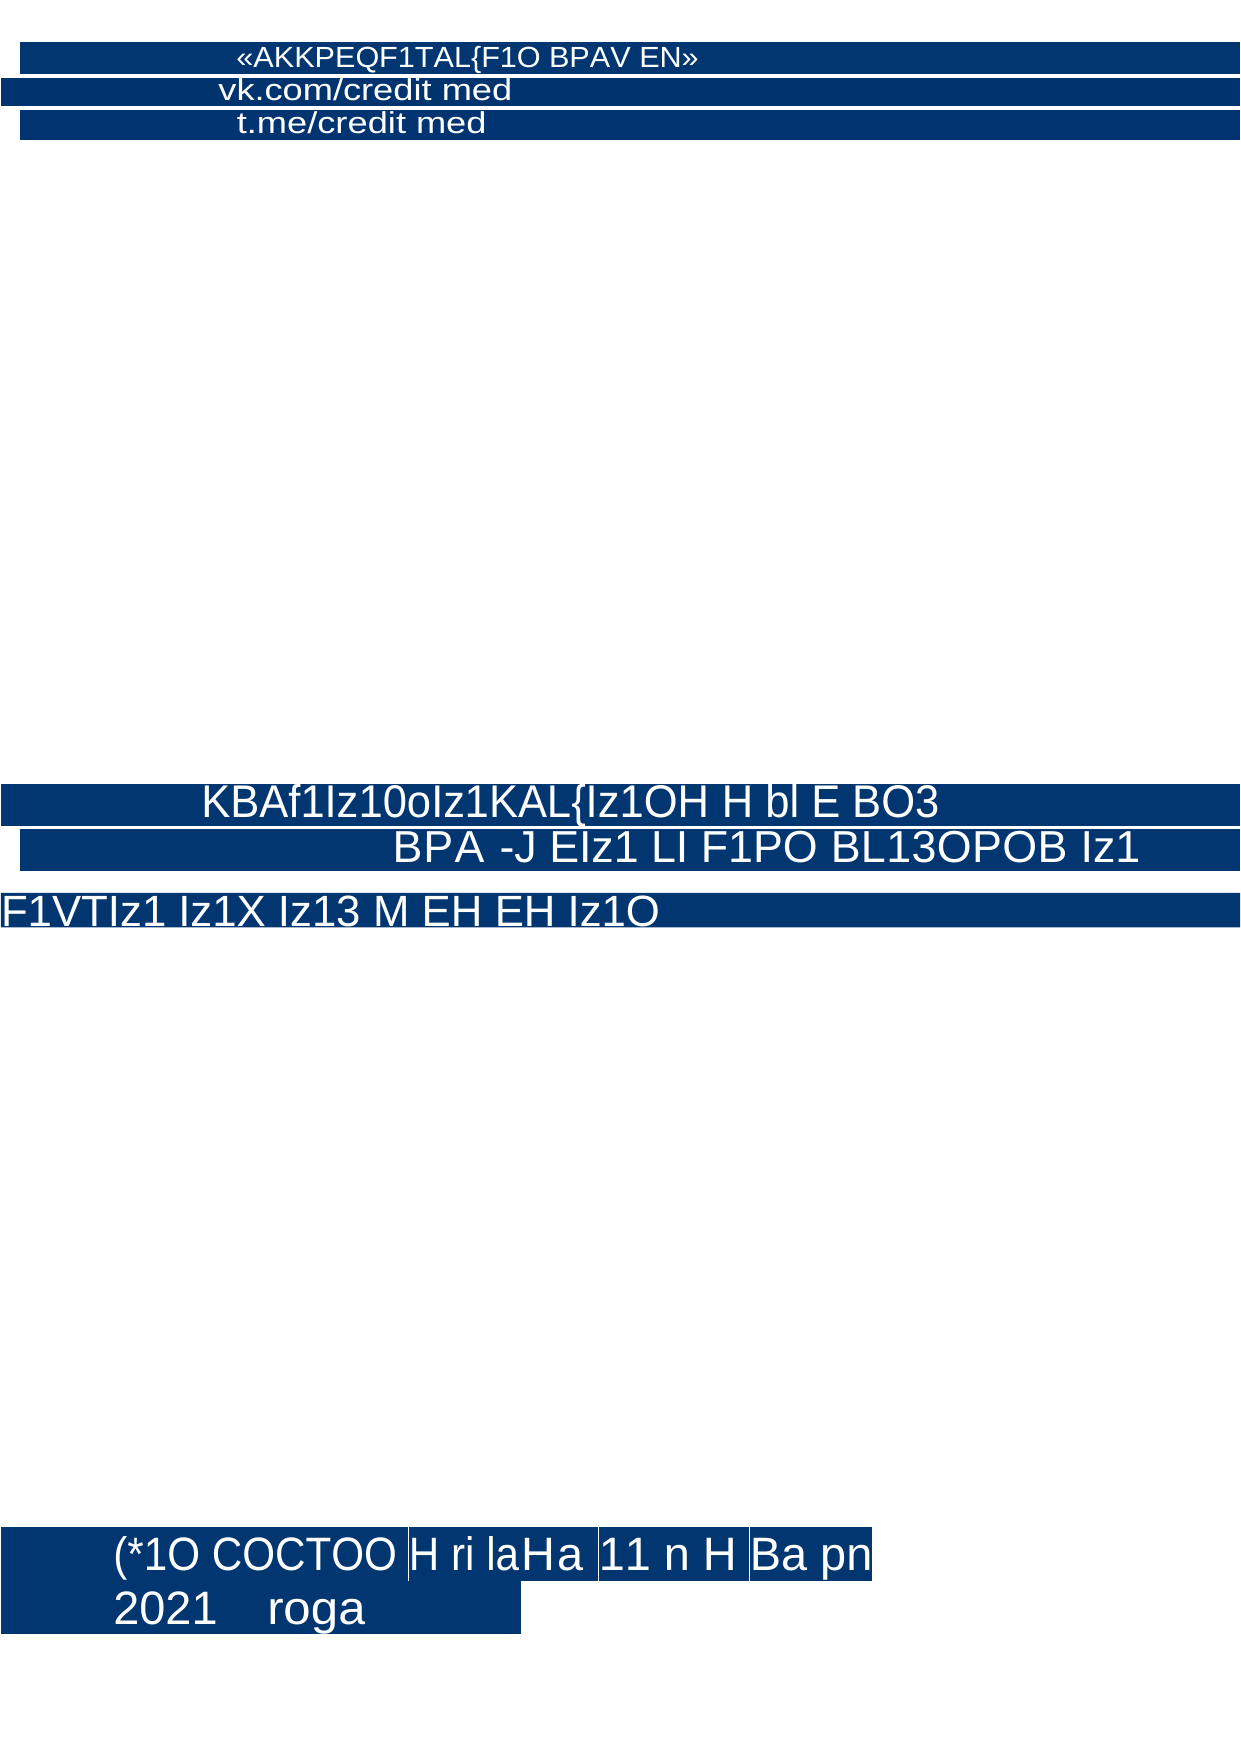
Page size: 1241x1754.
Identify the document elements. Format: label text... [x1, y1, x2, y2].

text (*1O COCTOO H ri la Ha 11 n H Ba pn 2021 roga [521, 1527, 1240, 1634]
